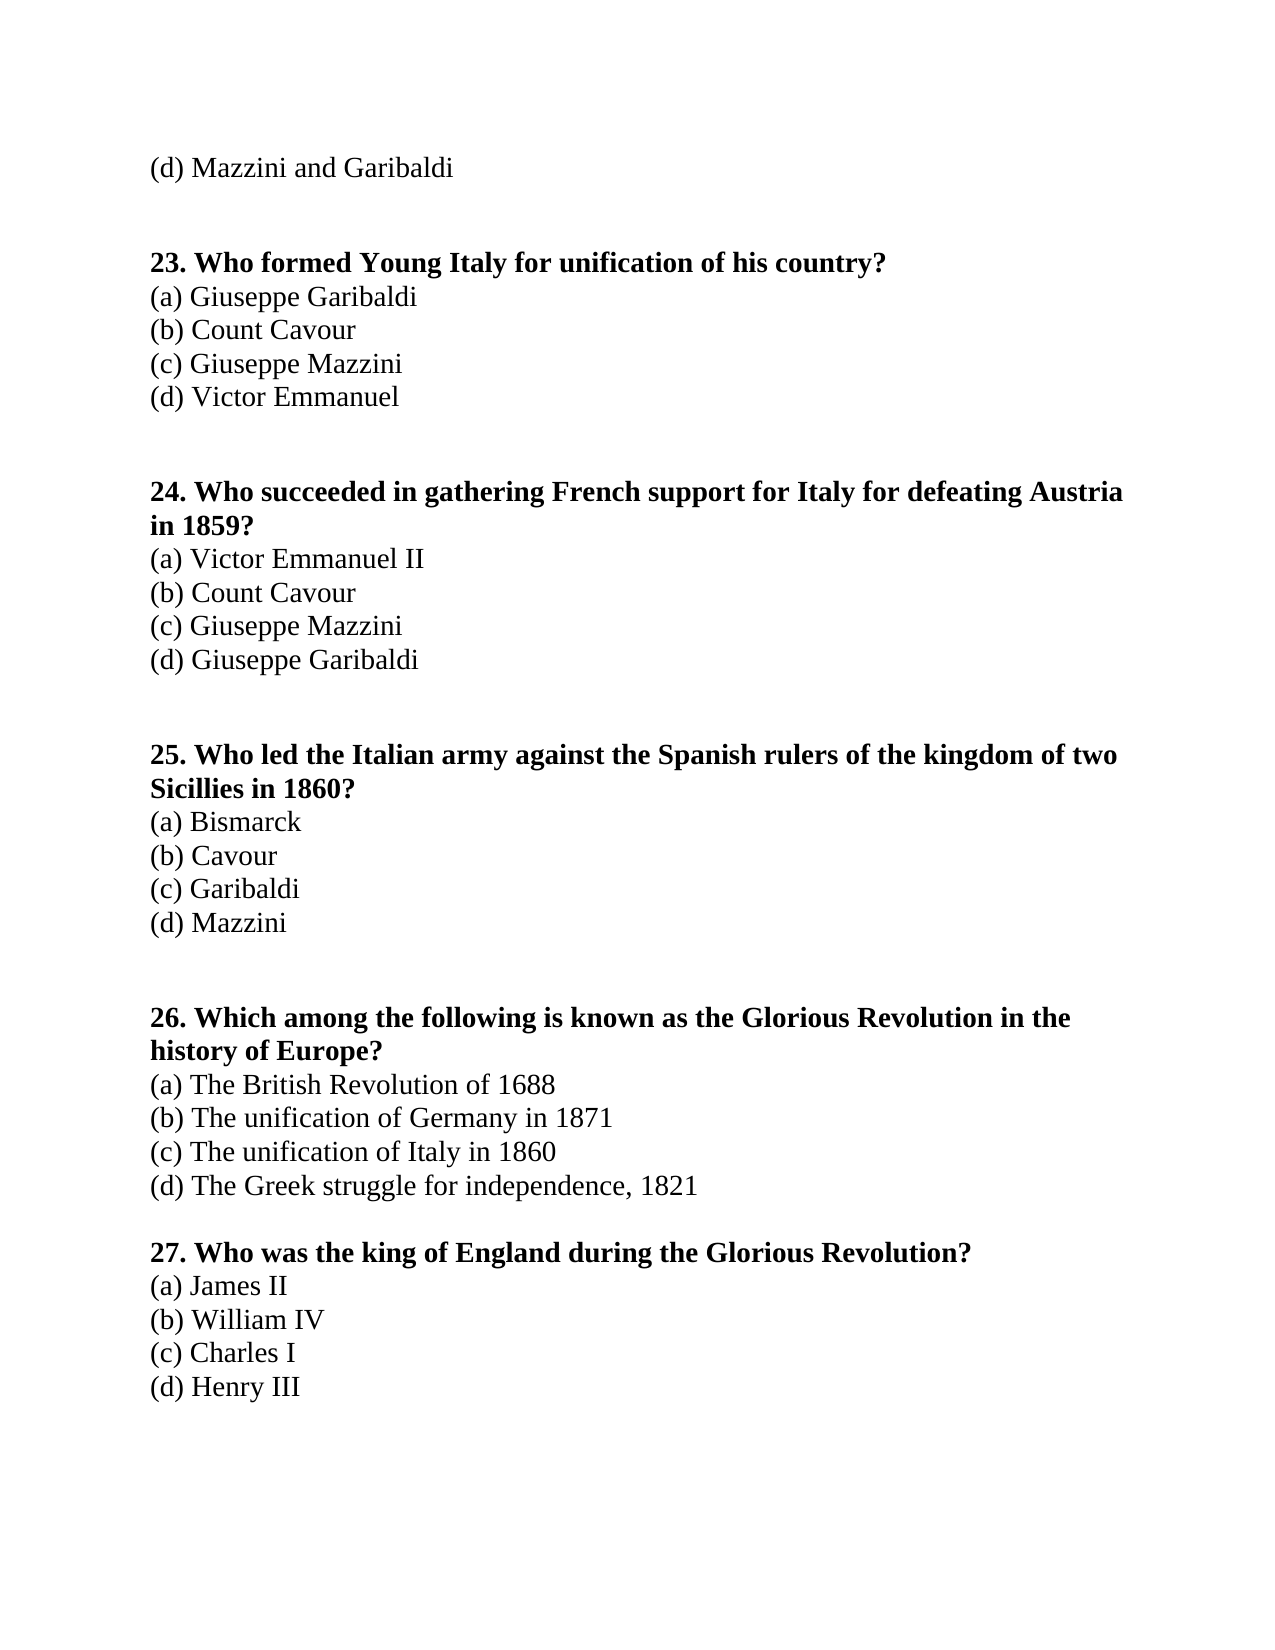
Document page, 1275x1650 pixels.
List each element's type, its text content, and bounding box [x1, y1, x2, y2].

text 23. Who formed Young Italy for unification of his country? (a) Giuseppe Garibaldi (b) Count Cavour (c) Giuseppe Mazzini (d) Victor Emmanuel [150, 245, 1125, 474]
text 25. Who led the Italian army against the Spanish rulers of the kingdom of two Sicillies in 1860? (a) Bismarck (b) Cavour (c) Garibaldi (d) Mazzini [150, 737, 1125, 1000]
text 26. Which among the following is known as the Glorious Revolution in the history of Europe? (a) The British Revolution of 1688 (b) The unification of Germany in 1871 (c) The unification of Italy in 1860 (d) The Greek struggle for independence, 1821 27. Who was the king of England during the Glorious Revolution? (a) James II (b) William IV (c) Charles I (d) Henry III [150, 1000, 1125, 1464]
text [150, 150, 1125, 245]
text 24. Who succeeded in gathering French support for Italy for defeating Austria in 1859? (a) Victor Emmanuel II (b) Count Cavour (c) Giuseppe Mazzini (d) Giuseppe Garibaldi [150, 474, 1125, 737]
